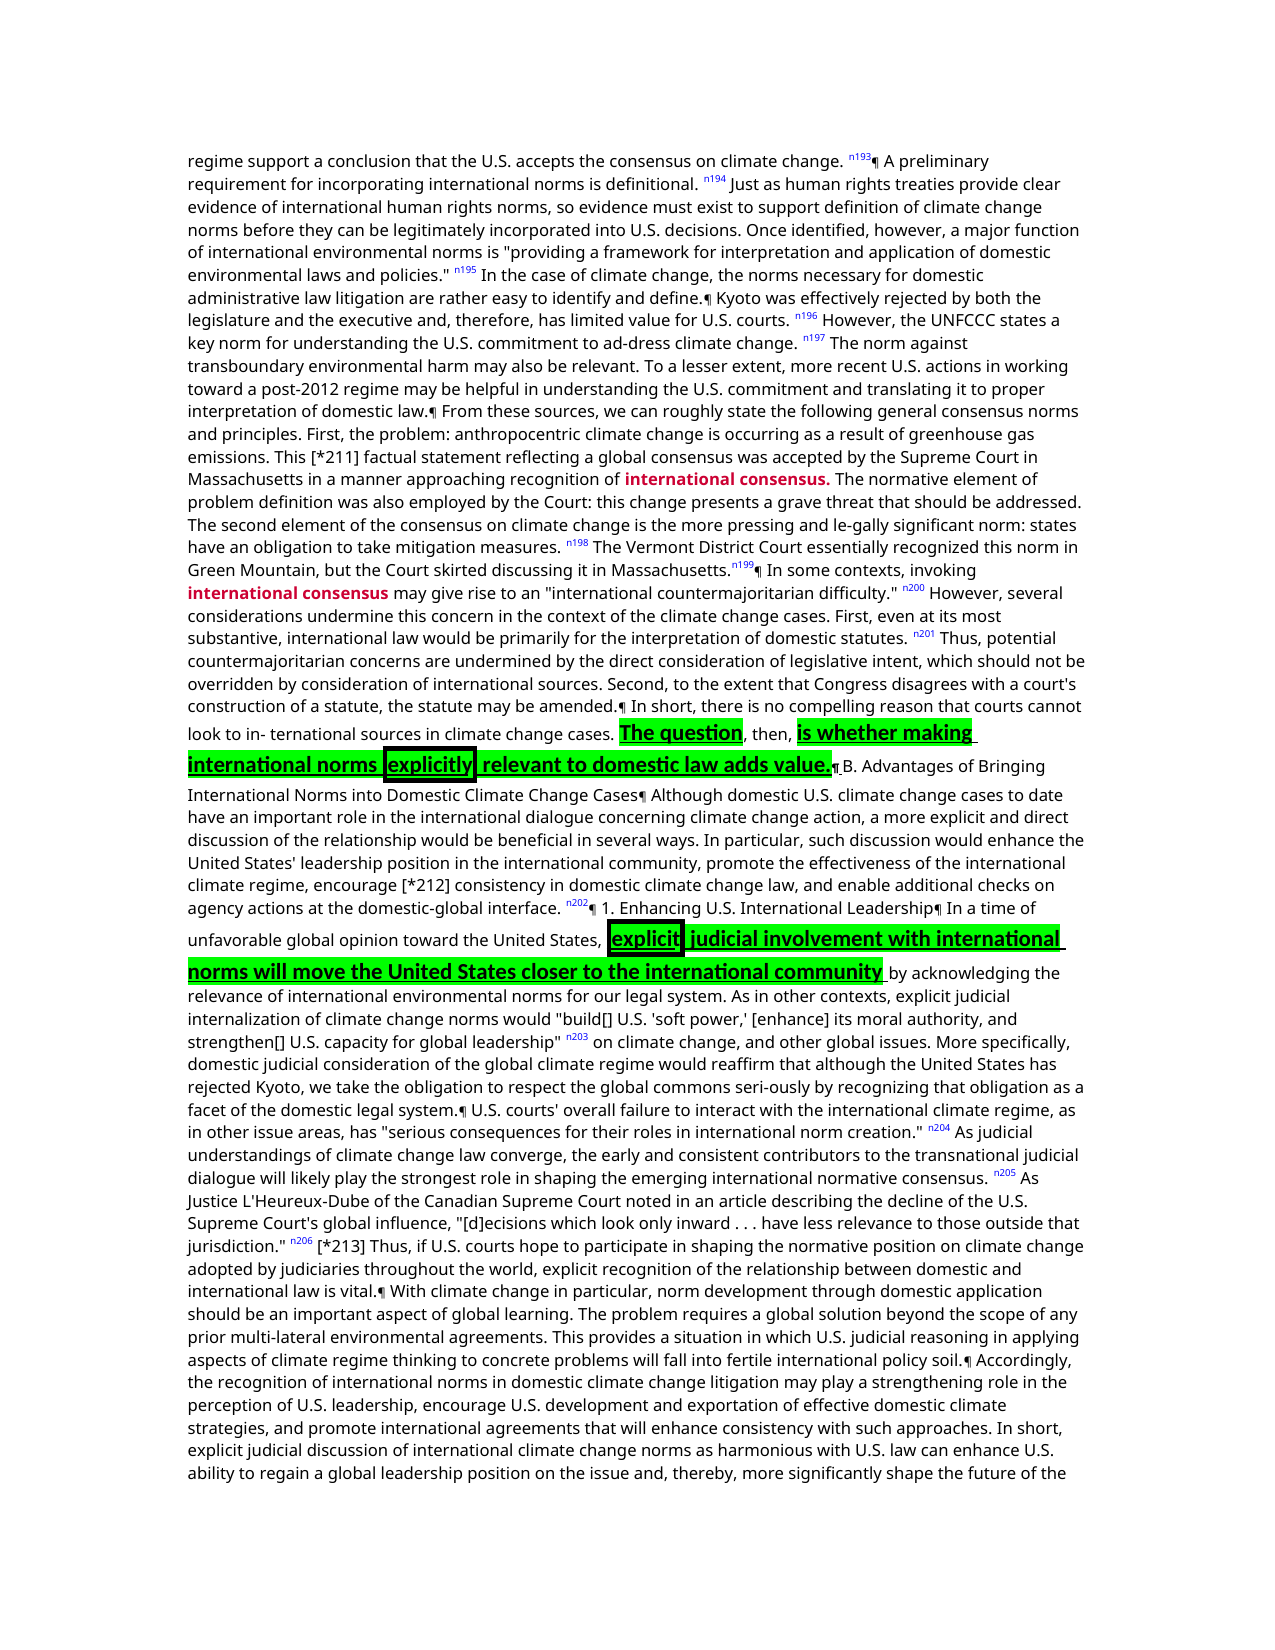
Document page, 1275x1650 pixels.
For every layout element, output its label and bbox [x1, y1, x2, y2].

text [187, 150, 1087, 1484]
